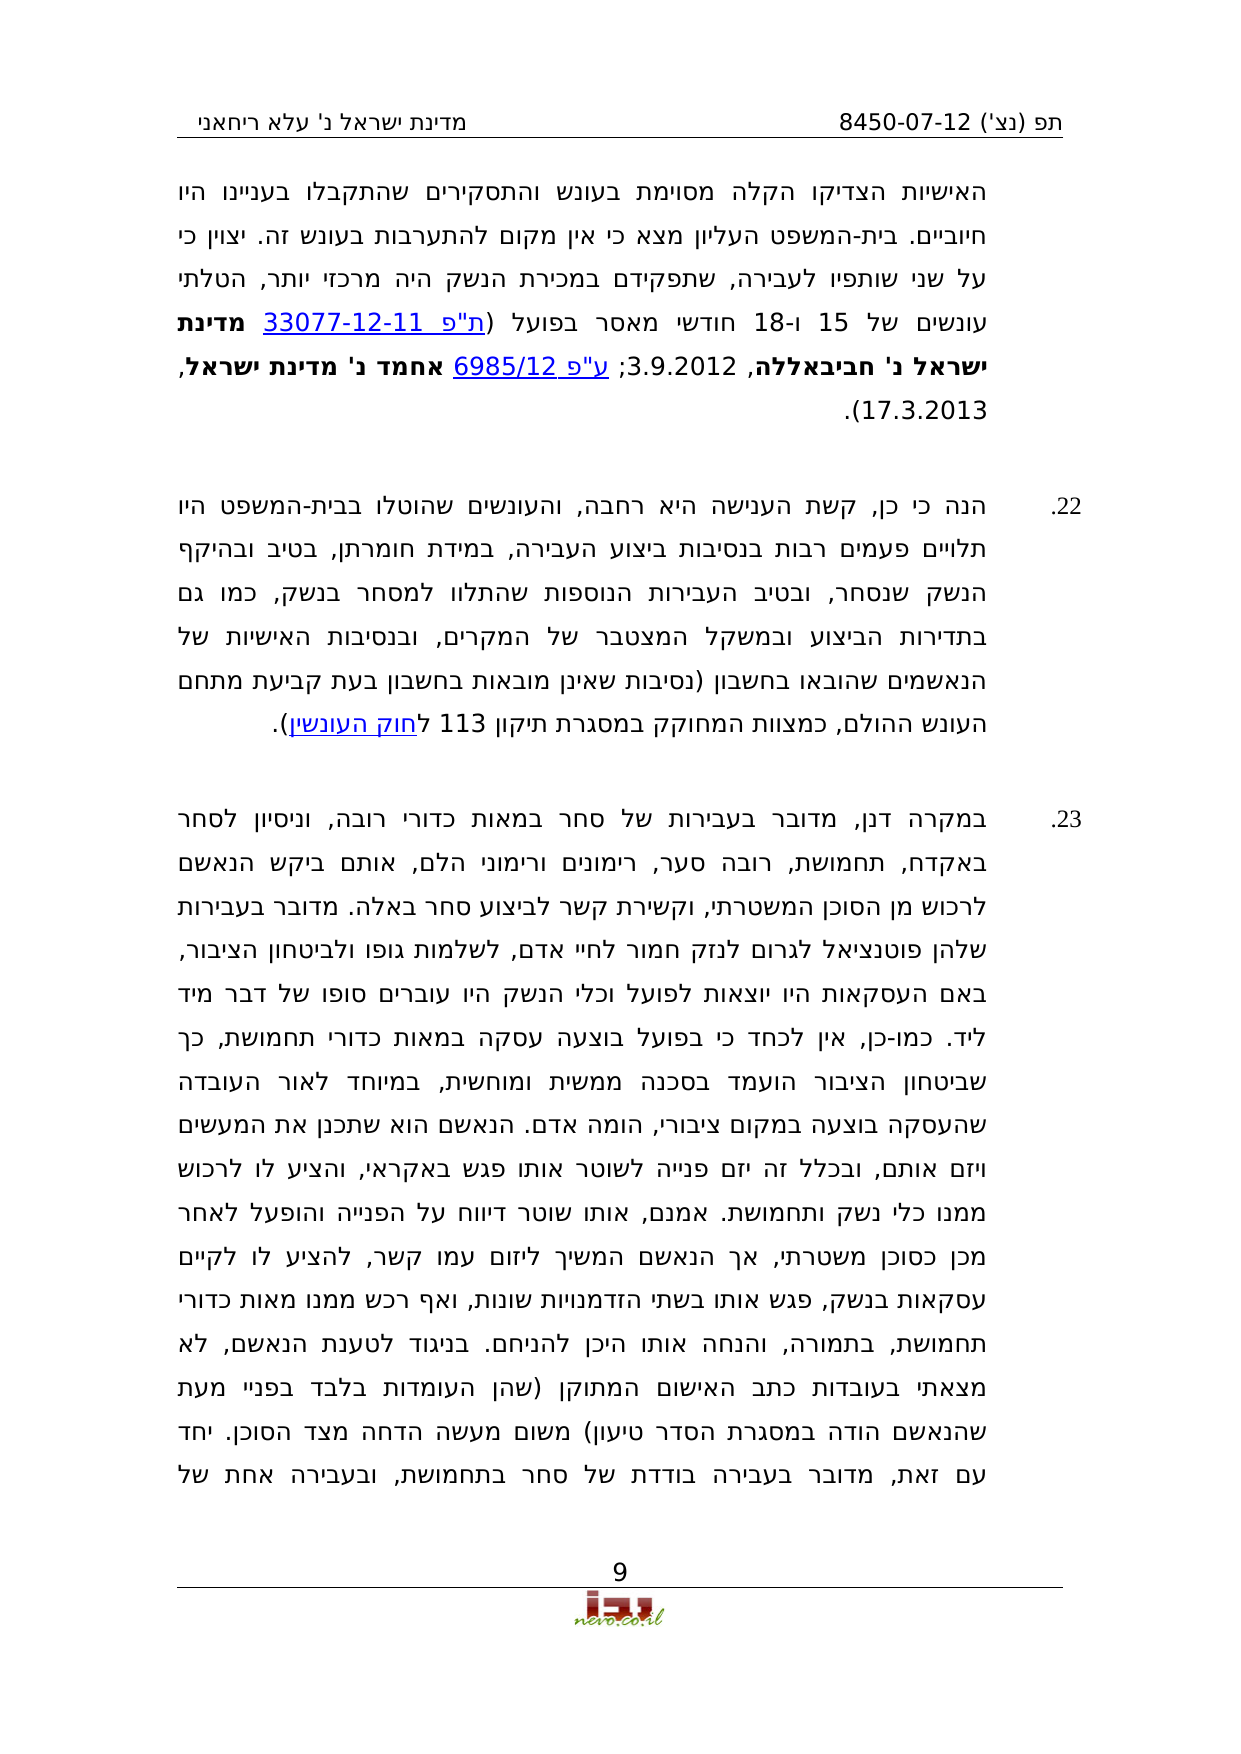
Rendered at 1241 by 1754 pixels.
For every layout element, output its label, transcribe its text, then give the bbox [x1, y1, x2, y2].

picture [574, 1590, 666, 1627]
list הנה כי כן, קשת הענישה היא רחבה, והעונשים שהוטלו בבית-המשפט היו תלויים פעמים רבות בנסיבות ביצוע העבירה, במידת חומרתן, בטיב ובהיקף הנשק שנסחר, ובטיב העבירות הנוספות שהתלוו למסחר בנשק, כמו גם בתדירות הביצוע ובמשקל המצטבר של המקרים, ובנסיבות האישיות של הנאשמים שהובאו בחשבון (נסיבות שאינן מובאות בחשבון בעת קביעת מתחם העונש ההולם, כמצוות המחוקק במסגרת תיקון 113 לחוק העונשין). [177, 491, 1082, 739]
